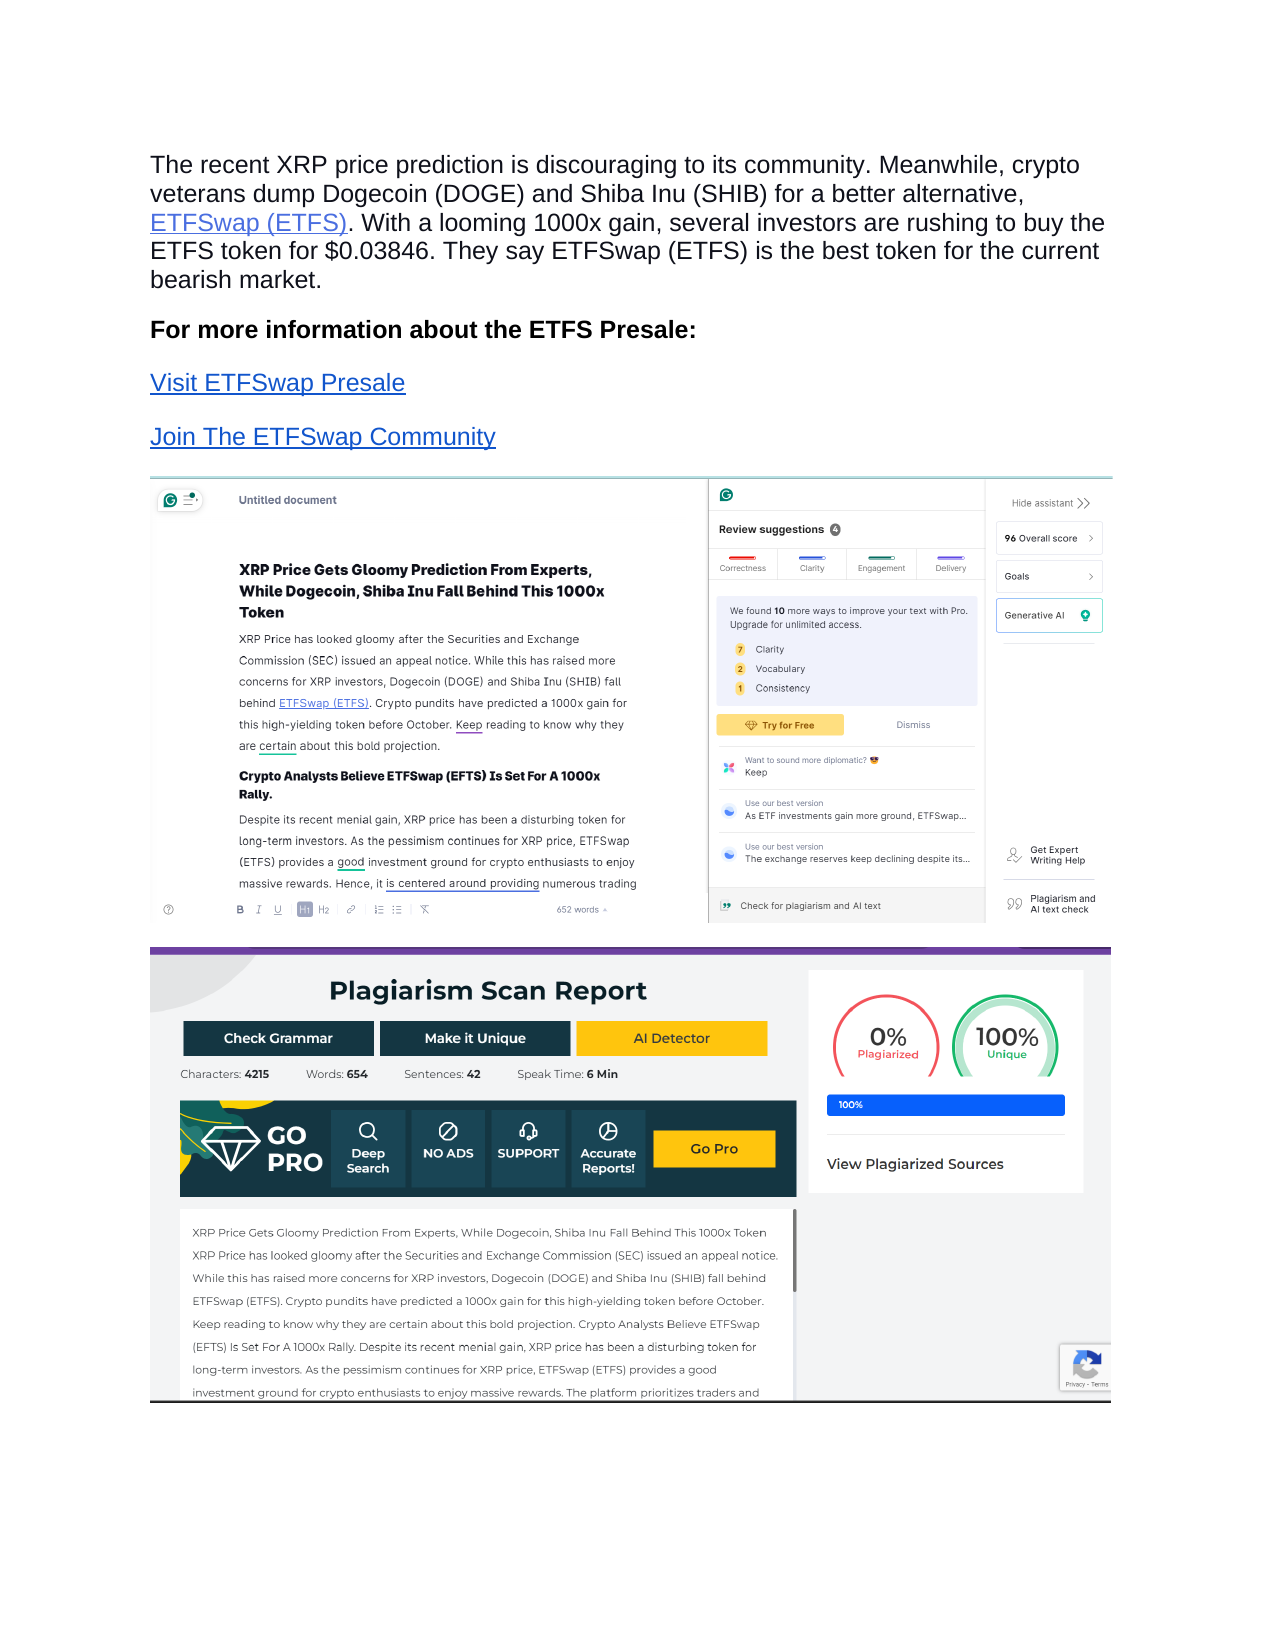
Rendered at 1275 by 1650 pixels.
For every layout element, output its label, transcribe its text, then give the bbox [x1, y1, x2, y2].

text Visit ETFSwap Presale [150, 368, 1125, 397]
picture [150, 476, 1113, 923]
text For more information about the ETFS Presale: [150, 314, 1125, 343]
picture [150, 947, 1111, 1403]
text Join The ETFSwap Community [150, 422, 1125, 451]
text The recent XRP price prediction is discouraging to its community. Meanwhile, crypto veterans dump Dogecoin (DOGE) and Shiba Inu (SHIB) for a better alternative, ETFSwap (ETFS). With a looming 1000x gain, several investors are rushing to buy the ETFS token for $0.03846. They say ETFSwap (ETFS) is the best token for the current bearish market. [150, 150, 1125, 294]
